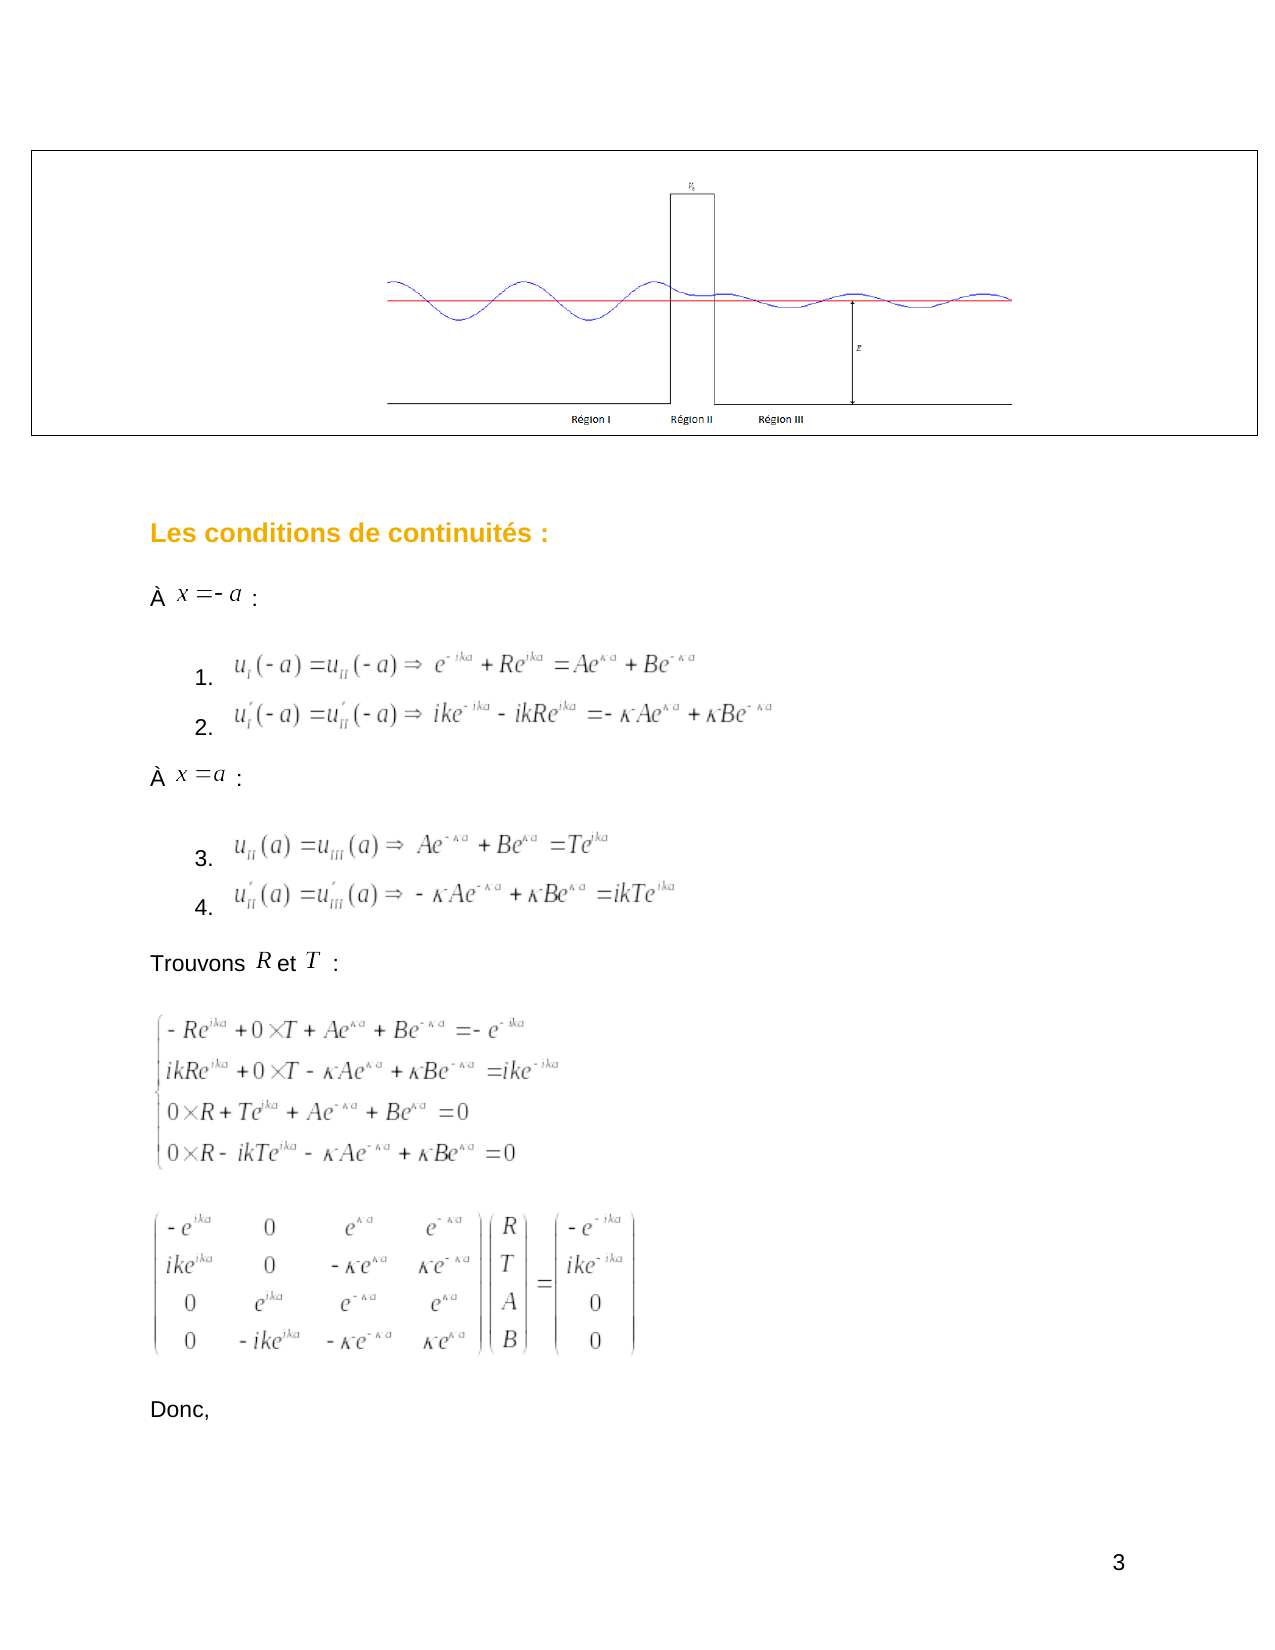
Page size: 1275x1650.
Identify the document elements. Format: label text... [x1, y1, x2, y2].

text Trouvons et : [150, 945, 1125, 977]
text À : [150, 584, 1125, 611]
table_cell [32, 151, 387, 434]
text À : [150, 765, 1125, 792]
table_cell [1013, 151, 1257, 434]
text Donc, [150, 1396, 1125, 1422]
picture [387, 151, 1013, 435]
subtitle Les conditions de continuités : [150, 517, 1125, 548]
